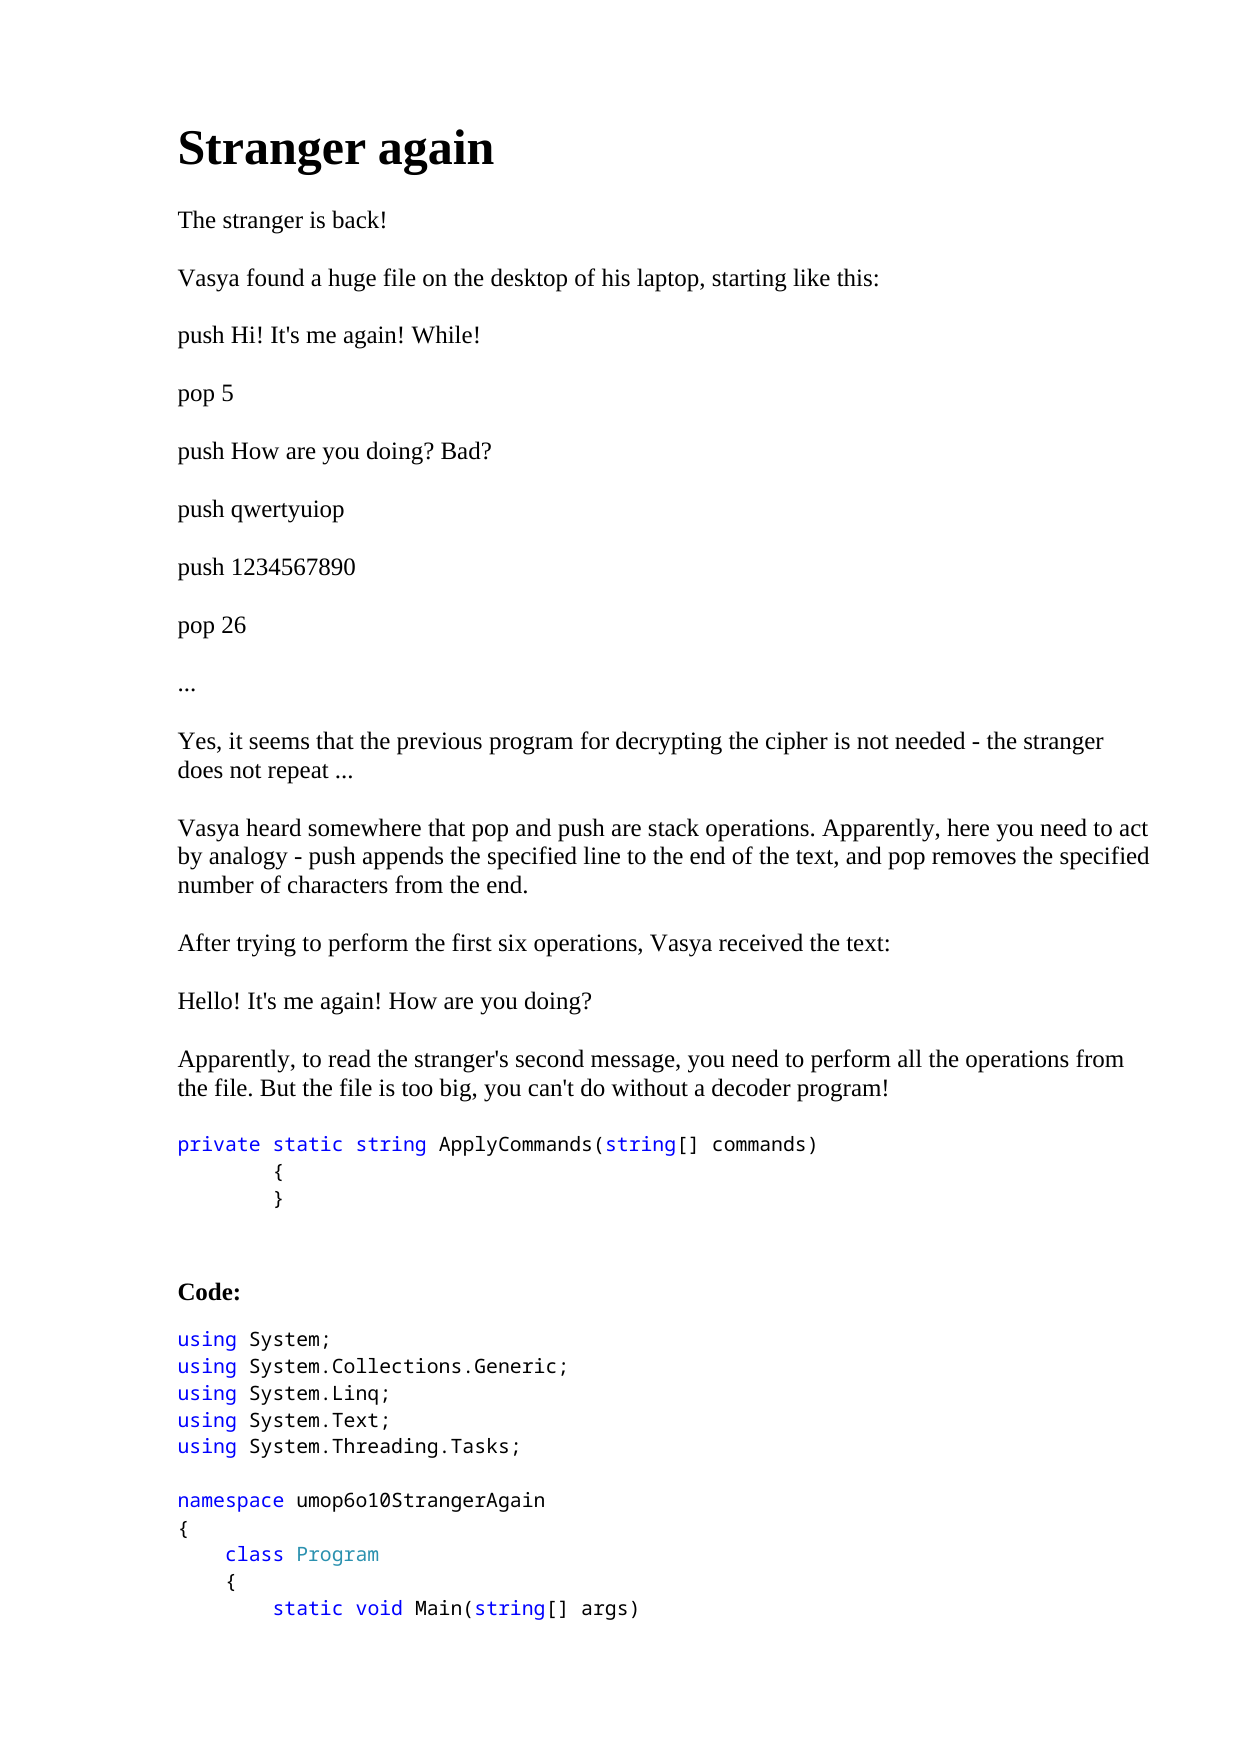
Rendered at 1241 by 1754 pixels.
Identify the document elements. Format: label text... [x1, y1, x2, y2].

text { [177, 1568, 1152, 1595]
text static void Main(string[] args) [177, 1595, 1152, 1622]
text using System.Linq; [177, 1379, 1152, 1406]
text using System; [177, 1325, 1152, 1352]
text Vasya heard somewhere that pop and push are stack operations. Apparently, here you need to act by analogy - push appends the specified line to the end of the text, and pop removes the specified number of characters from the end. [177, 813, 1152, 899]
text pop 26 [177, 610, 1152, 639]
text using System.Collections.Generic; [177, 1352, 1152, 1379]
text { [177, 1514, 1152, 1541]
text push How are you doing? Bad? [177, 436, 1152, 465]
text { [177, 1158, 1152, 1184]
text private static string ApplyCommands(string[] commands) [177, 1131, 1152, 1158]
text Code: [177, 1277, 1152, 1306]
text Stranger again [177, 118, 1152, 176]
text ... [177, 668, 1152, 697]
text namespace umop6o10StrangerAgain [177, 1487, 1152, 1514]
text The stranger is back! [177, 205, 1152, 233]
text push 1234567890 [177, 552, 1152, 581]
text push qwertyuiop [177, 494, 1152, 523]
text Vasya found a huge file on the desktop of his laptop, starting like this: [177, 263, 1152, 291]
text Apparently, to read the stranger's second message, you need to perform all the operations from the file. But the file is too big, you can't do without a decoder program! [177, 1044, 1152, 1101]
text class Program [177, 1541, 1152, 1568]
text After trying to perform the first six operations, Vasya received the text: [177, 928, 1152, 957]
text push Hi! It's me again! While! [177, 321, 1152, 349]
text } [177, 1184, 1152, 1212]
text pop 5 [177, 378, 1152, 407]
text using System.Threading.Tasks; [177, 1433, 1152, 1460]
text Hello! It's me again! How are you doing? [177, 986, 1152, 1015]
text Yes, it seems that the previous program for decrypting the cipher is not needed - the stranger does not repeat ... [177, 726, 1152, 783]
text using System.Text; [177, 1406, 1152, 1433]
